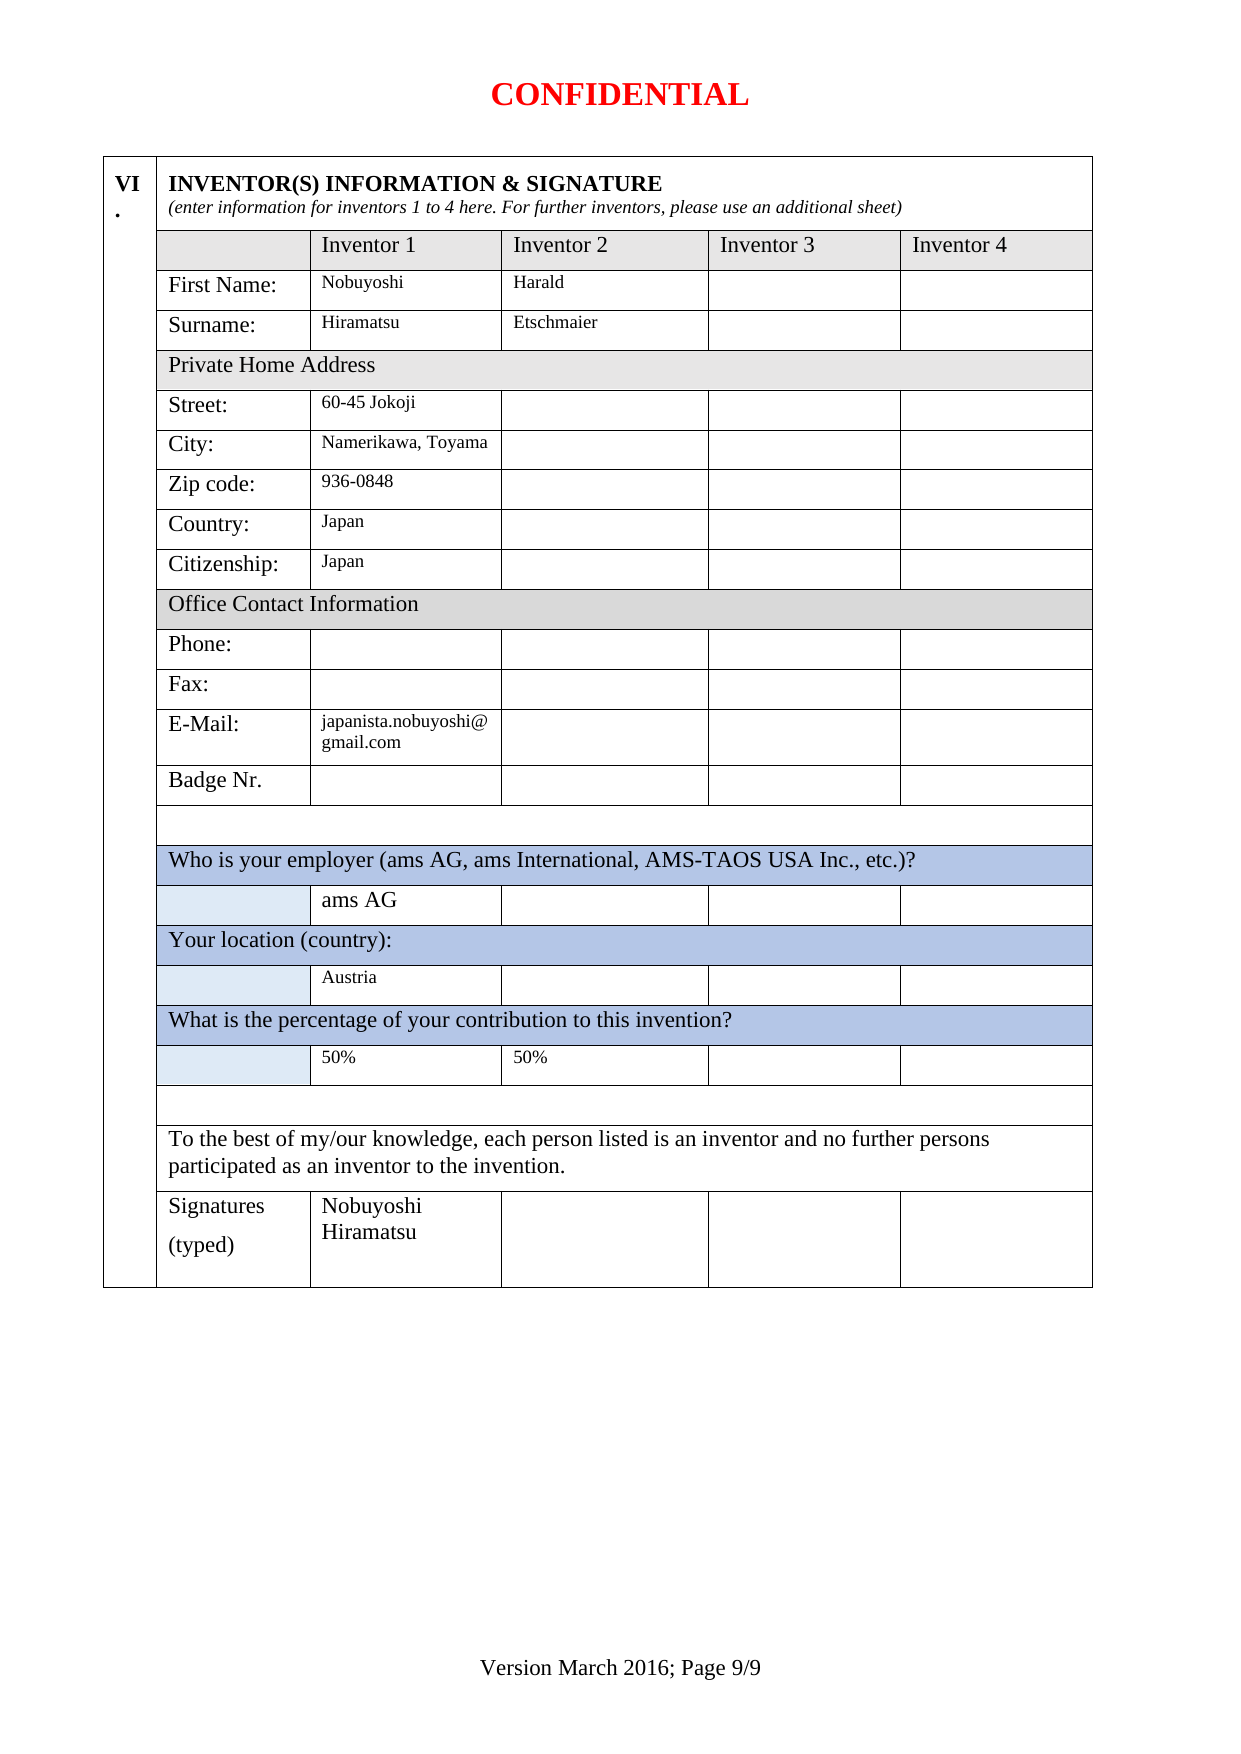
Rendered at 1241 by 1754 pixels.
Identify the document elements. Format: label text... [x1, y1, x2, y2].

table_header INVENTOR(S) INFORMATION & SIGNATURE (enter information for inventors 1 to 4 here. For further inventors, please use an additional sheet) [157, 157, 1092, 230]
table_cell Japan [311, 510, 501, 549]
table_cell 60-45 Jokoji [311, 391, 501, 429]
table_cell [502, 470, 708, 509]
table_cell First Name: [157, 271, 310, 310]
table_cell 936-0848 [311, 470, 501, 509]
table_cell [709, 391, 900, 429]
table_cell [311, 670, 501, 709]
table_cell [709, 710, 900, 765]
table_cell [901, 966, 1092, 1005]
table_cell [901, 766, 1092, 805]
table_cell Hiramatsu [311, 311, 501, 350]
table_cell Signatures (typed) [157, 1192, 310, 1287]
table_cell [157, 1046, 310, 1084]
table_cell [311, 630, 501, 669]
table_header VI. [104, 157, 156, 1287]
table_cell Inventor 4 [901, 231, 1092, 270]
table_cell [709, 431, 900, 469]
table_cell [709, 510, 900, 549]
table_cell [901, 886, 1092, 925]
table_cell Street: [157, 391, 310, 429]
table_cell [901, 431, 1092, 469]
table_cell [311, 766, 501, 805]
table_cell What is the percentage of your contribution to this invention? [157, 1006, 1092, 1045]
table_cell [502, 391, 708, 429]
table_cell [502, 710, 708, 765]
table_cell Inventor 1 [311, 231, 501, 270]
table_cell [901, 670, 1092, 709]
table_cell [901, 510, 1092, 549]
table_cell [502, 1192, 708, 1287]
table_cell [502, 886, 708, 925]
table_cell [709, 966, 900, 1005]
table_cell To the best of my/our knowledge, each person listed is an inventor and no further persons participated as an inventor to the invention. [157, 1126, 1092, 1191]
table_cell [157, 806, 1092, 845]
table_cell Nobuyoshi Hiramatsu [311, 1192, 501, 1287]
table_cell [502, 431, 708, 469]
table_cell Who is your employer (ams AG, ams International, AMS-TAOS USA Inc., etc.)? [157, 846, 1092, 885]
table_cell 50% [311, 1046, 501, 1084]
table_cell [502, 550, 708, 589]
table_cell [709, 311, 900, 350]
table_cell ams AG [311, 886, 501, 925]
table_cell [502, 670, 708, 709]
table_cell Surname: [157, 311, 310, 350]
table_cell Fax: [157, 670, 310, 709]
table_cell [901, 710, 1092, 765]
table_cell [157, 966, 310, 1005]
table_cell [157, 886, 310, 925]
table_cell [709, 550, 900, 589]
table_cell Harald [502, 271, 708, 310]
table_cell [157, 231, 310, 270]
table_cell Country: [157, 510, 310, 549]
table_cell [901, 630, 1092, 669]
table_cell Phone: [157, 630, 310, 669]
table_cell Austria [311, 966, 501, 1005]
table_cell Zip code: [157, 470, 310, 509]
table_cell [901, 1192, 1092, 1287]
table_cell [901, 470, 1092, 509]
table_cell [502, 766, 708, 805]
table_cell [901, 271, 1092, 310]
table_cell [709, 1046, 900, 1084]
table_cell [502, 630, 708, 669]
table_cell Citizenship: [157, 550, 310, 589]
table_cell [502, 966, 708, 1005]
table_cell [709, 886, 900, 925]
table_cell City: [157, 431, 310, 469]
table_cell [901, 1046, 1092, 1084]
table_cell Inventor 3 [709, 231, 900, 270]
table_cell [709, 766, 900, 805]
table_cell [901, 311, 1092, 350]
table_cell Private Home Address [157, 351, 1092, 389]
table_cell Japan [311, 550, 501, 589]
table_cell Your location (country): [157, 926, 1092, 965]
table_cell [709, 271, 900, 310]
table_cell [709, 630, 900, 669]
table_cell [157, 1086, 1092, 1124]
table_cell [709, 470, 900, 509]
table_cell [709, 670, 900, 709]
table_cell Inventor 2 [502, 231, 708, 270]
table_cell [709, 1192, 900, 1287]
table_cell japanista.nobuyoshi@gmail.com [311, 710, 501, 765]
table_cell [901, 391, 1092, 429]
table_cell Namerikawa, Toyama [311, 431, 501, 469]
table_cell Nobuyoshi [311, 271, 501, 310]
table_cell Badge Nr. [157, 766, 310, 805]
table_cell 50% [502, 1046, 708, 1084]
table_cell [502, 510, 708, 549]
table_cell Office Contact Information [157, 590, 1092, 629]
table_cell Etschmaier [502, 311, 708, 350]
table_cell [901, 550, 1092, 589]
table_cell E-Mail: [157, 710, 310, 765]
